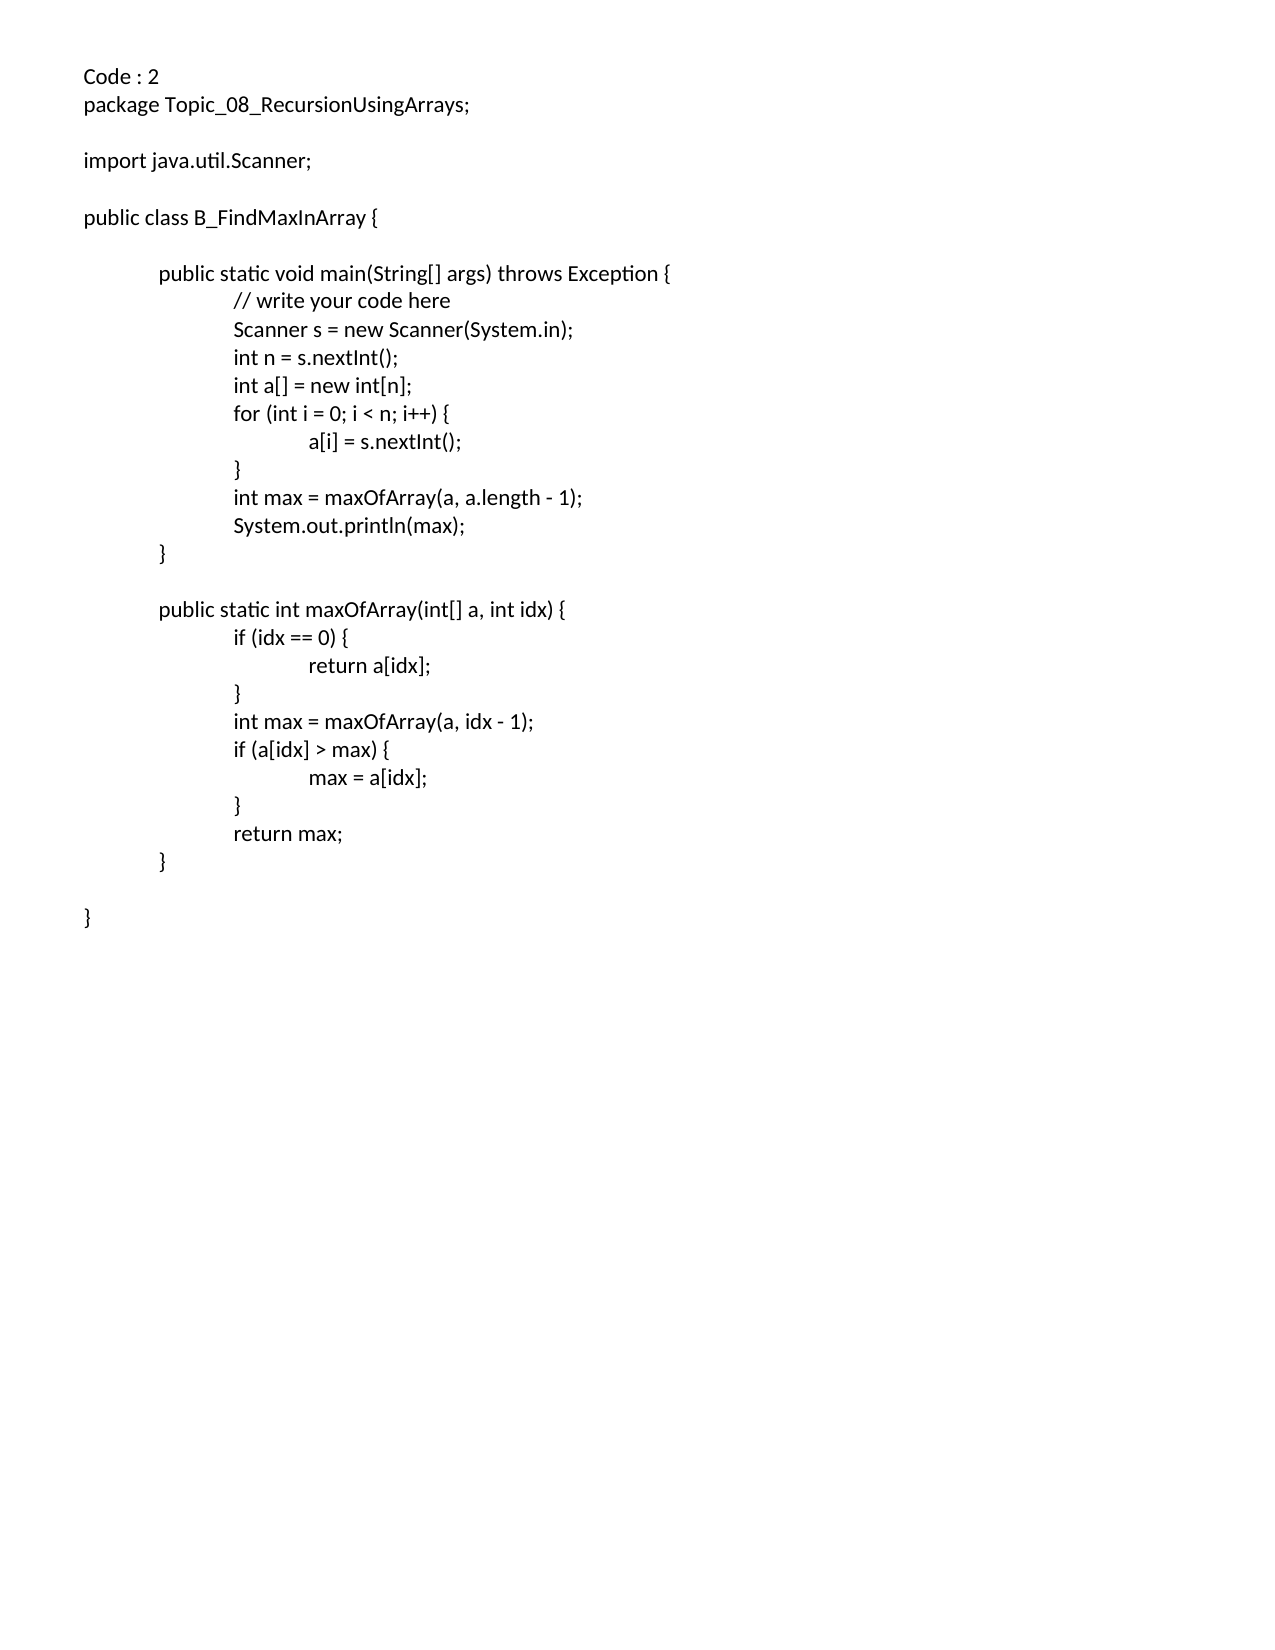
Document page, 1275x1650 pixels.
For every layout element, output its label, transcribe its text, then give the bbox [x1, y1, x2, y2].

text } [83, 679, 1254, 707]
text } [83, 847, 1254, 875]
text public class B_FindMaxInArray { [83, 203, 1254, 231]
text int a[] = new int[n]; [83, 371, 1254, 399]
text Code : 2 package Topic_08_RecursionUsingArrays; [83, 62, 1254, 118]
text return max; [83, 819, 1254, 847]
text public static int maxOfArray(int[] a, int idx) { [83, 595, 1254, 623]
text } [83, 903, 1254, 931]
text } [83, 791, 1254, 819]
text max = a[idx]; [83, 763, 1254, 791]
text import java.util.Scanner; [83, 147, 1254, 174]
text int max = maxOfArray(a, a.length - 1); [83, 483, 1254, 511]
text System.out.println(max); [83, 511, 1254, 539]
text } [83, 539, 1254, 567]
text for (int i = 0; i < n; i++) { [83, 399, 1254, 427]
text int n = s.nextInt(); [83, 343, 1254, 371]
text if (a[idx] > max) { [83, 735, 1254, 763]
text // write your code here [83, 287, 1254, 315]
text } [83, 455, 1254, 483]
text Scanner s = new Scanner(System.in); [83, 315, 1254, 343]
text return a[idx]; [83, 651, 1254, 679]
text public static void main(String[] args) throws Exception { [83, 259, 1254, 287]
text if (idx == 0) { [83, 623, 1254, 651]
text a[i] = s.nextInt(); [83, 427, 1254, 455]
text int max = maxOfArray(a, idx - 1); [83, 707, 1254, 735]
